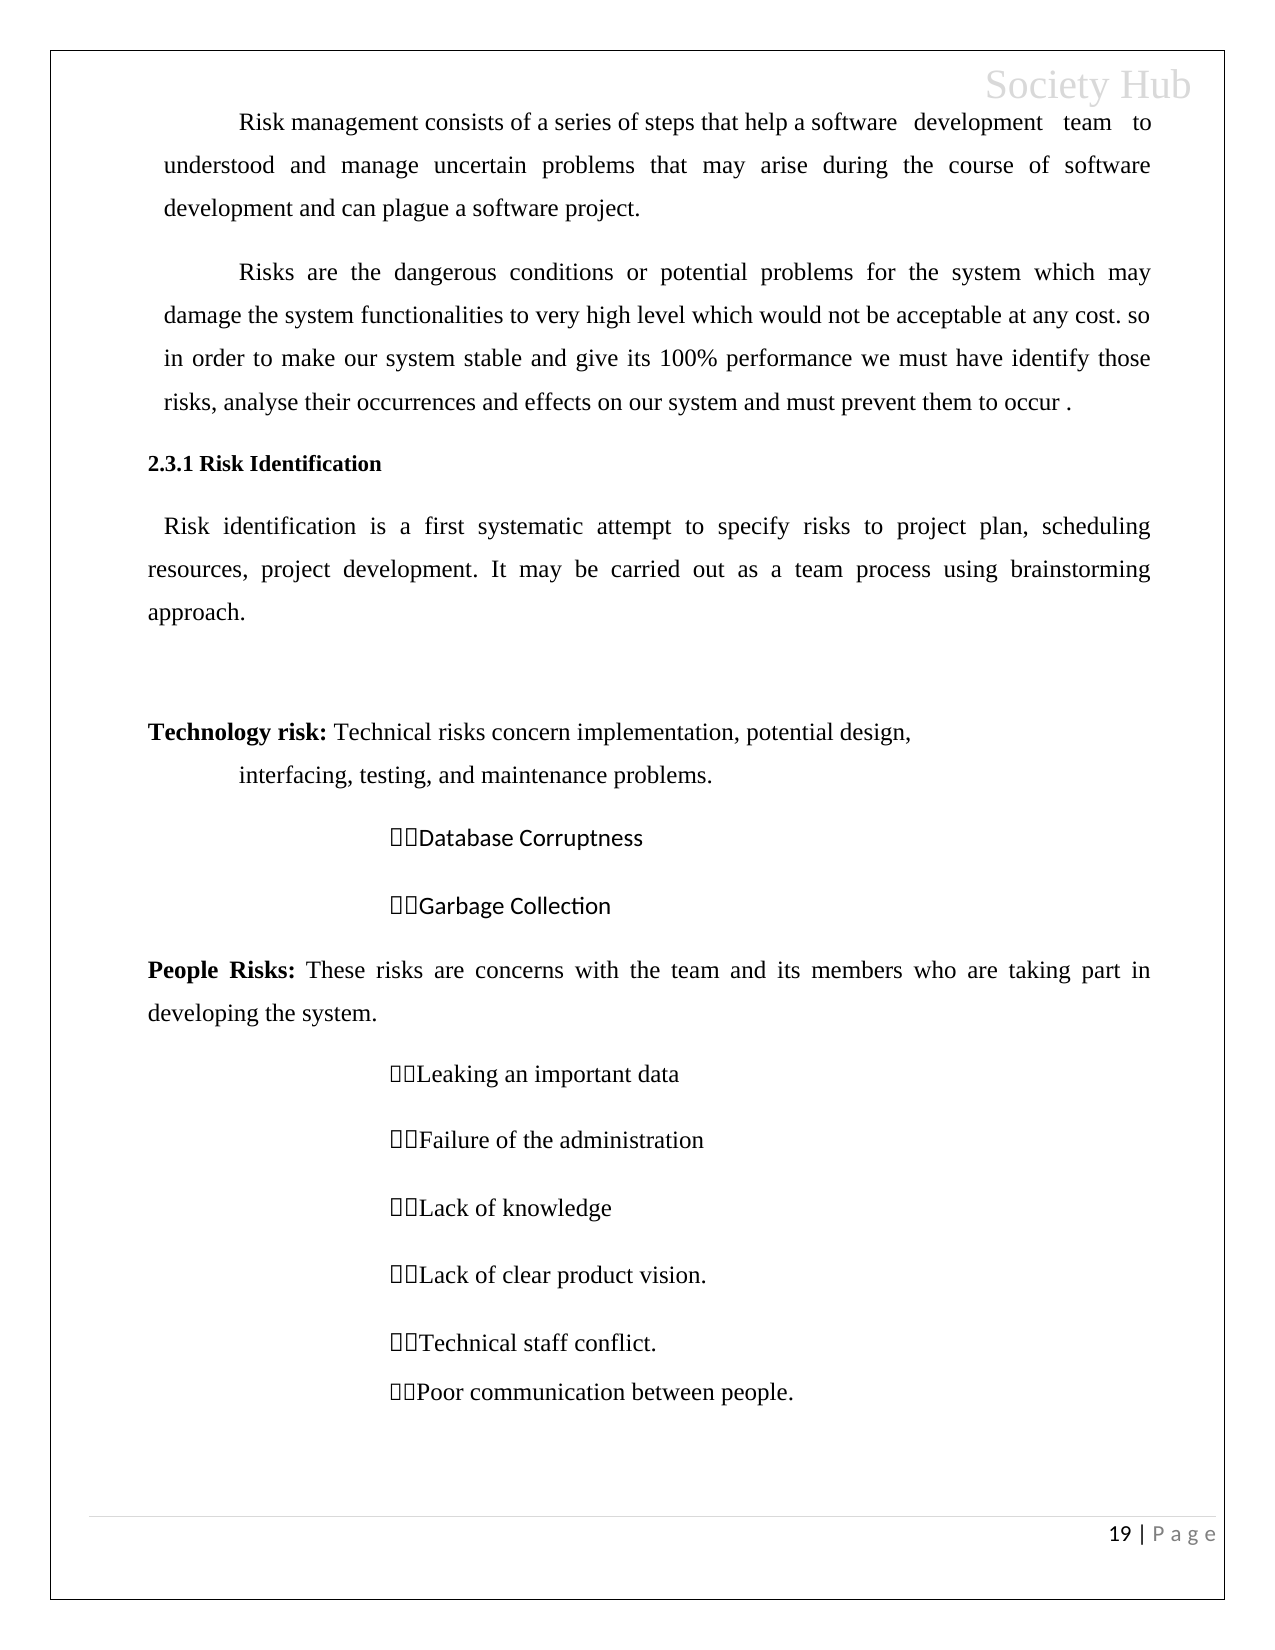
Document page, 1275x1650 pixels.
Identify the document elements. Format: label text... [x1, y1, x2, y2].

text Lack of knowledge [148, 1189, 1152, 1223]
text Technology risk: Technical risks concern implementation, potential design, interfacing, testing, and maintenance problems. [148, 717, 1152, 788]
text 2.3.1 Risk Identification [89, 451, 1152, 477]
text Leaking an important data [314, 1058, 1152, 1089]
text Lack of clear product vision. [148, 1257, 1152, 1291]
text Poor communication between people. [314, 1376, 1152, 1407]
text Risk identification is a first systematic attempt to specify risks to project plan, scheduling resources, project development. It may be carried out as a team process using brainstorming approach. [148, 511, 1152, 626]
text Technical staff conflict. [148, 1324, 1152, 1359]
text People Risks: These risks are concerns with the team and its members who are taking part in developing the system. [148, 955, 1152, 1027]
text Database Corruptness [148, 819, 1152, 854]
text Garbage Collection [148, 887, 1152, 921]
text Risk management consists of a series of steps that help a software development team to understood and manage uncertain problems that may arise during the course of software development and can plague a software project. [164, 107, 1152, 222]
text Risks are the dangerous conditions or potential problems for the system which may damage the system functionalities to very high level which would not be acceptable at any cost. so in order to make our system stable and give its 100% performance we must have identify those risks, analyse their occurrences and effects on our system and must prevent them to occur . [164, 257, 1152, 415]
text Failure of the administration [148, 1121, 1152, 1156]
